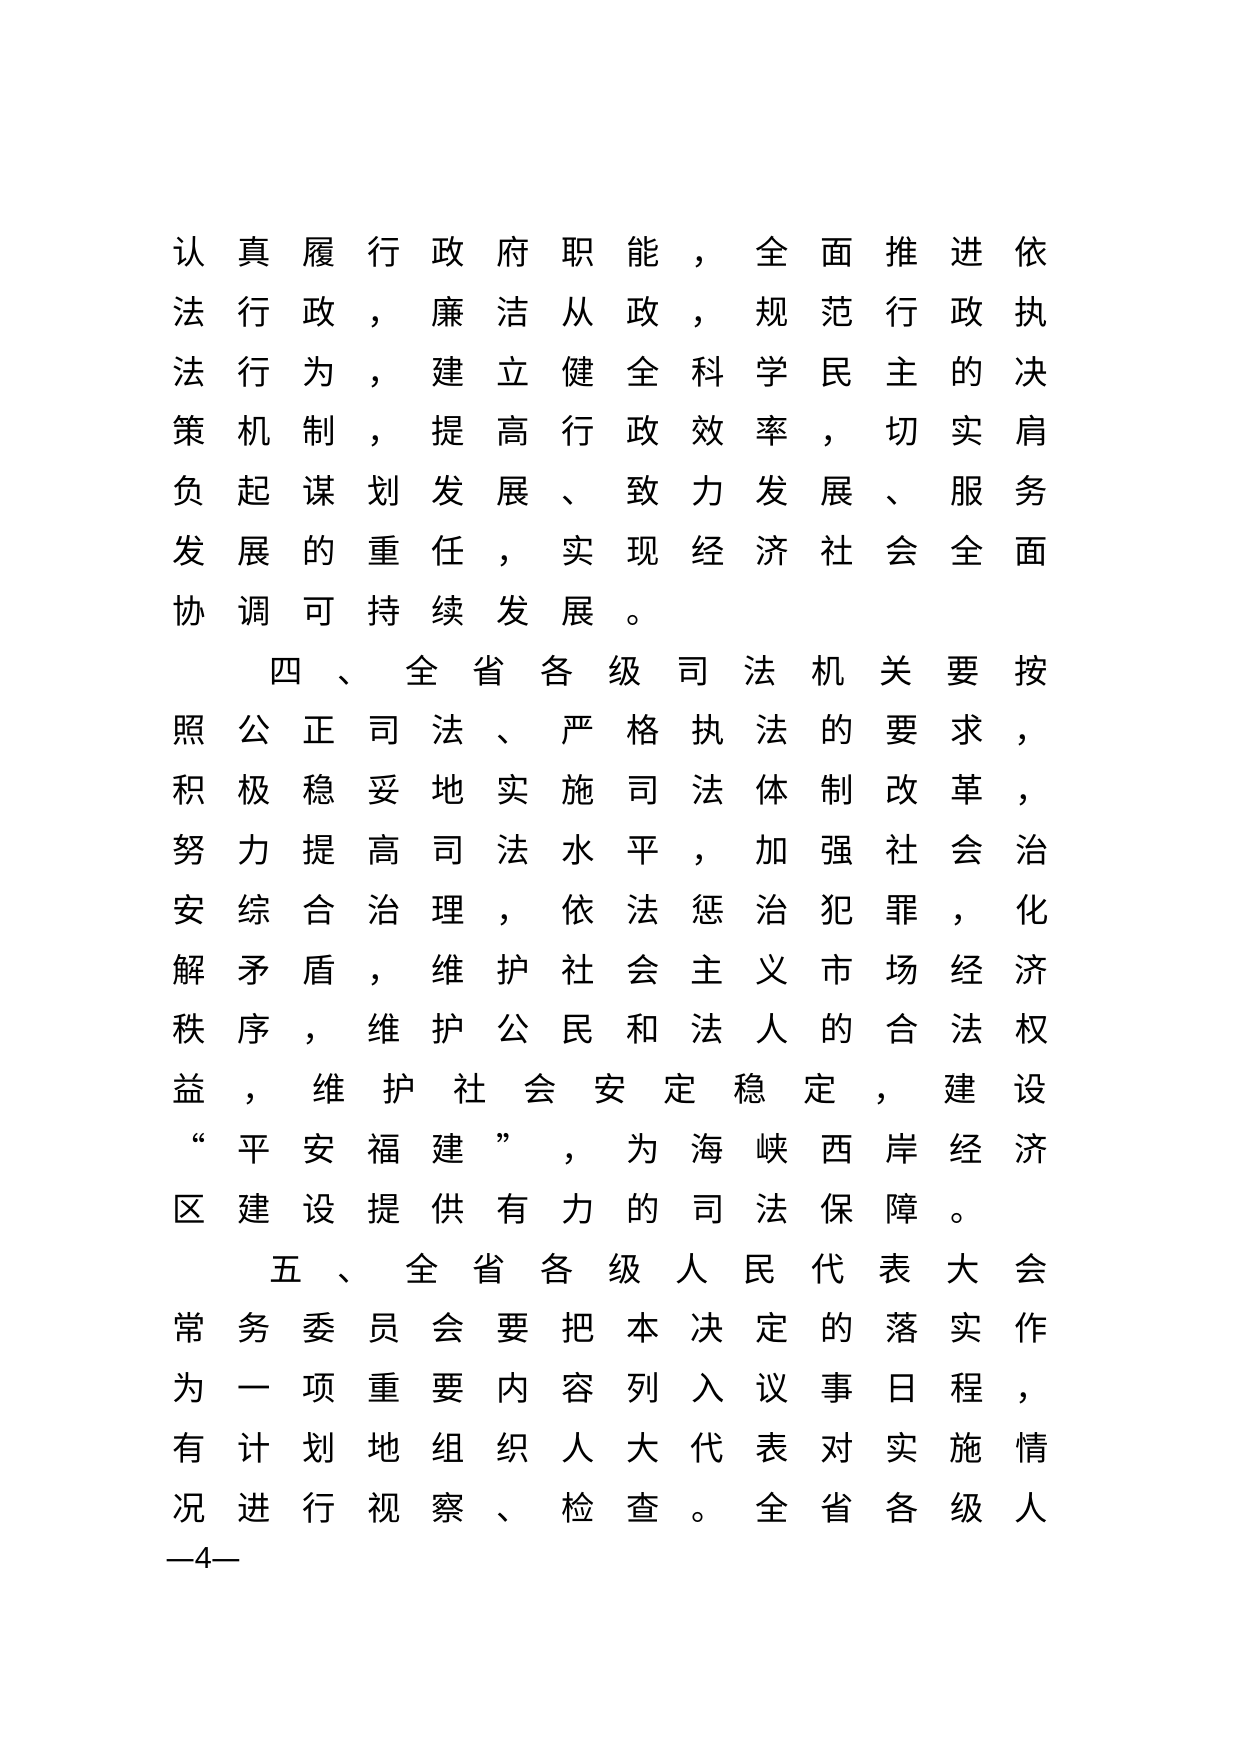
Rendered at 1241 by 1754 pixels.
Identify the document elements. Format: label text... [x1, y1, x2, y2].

text 四、全省各级司法机关要按照公正司法、严格执法的要求，积极稳妥地实施司法体制改革，努力提高司法水平，加强社会治安综合治理，依法惩治犯罪，化解矛盾，维护社会主义市场经济秩序，维护公民和法人的合法权益，维护社会安定稳定，建设“平安福建”，为海峡西岸经济区建设提供有力的司法保障。 [172, 639, 1079, 1237]
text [172, 220, 1079, 639]
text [172, 1237, 1079, 1536]
